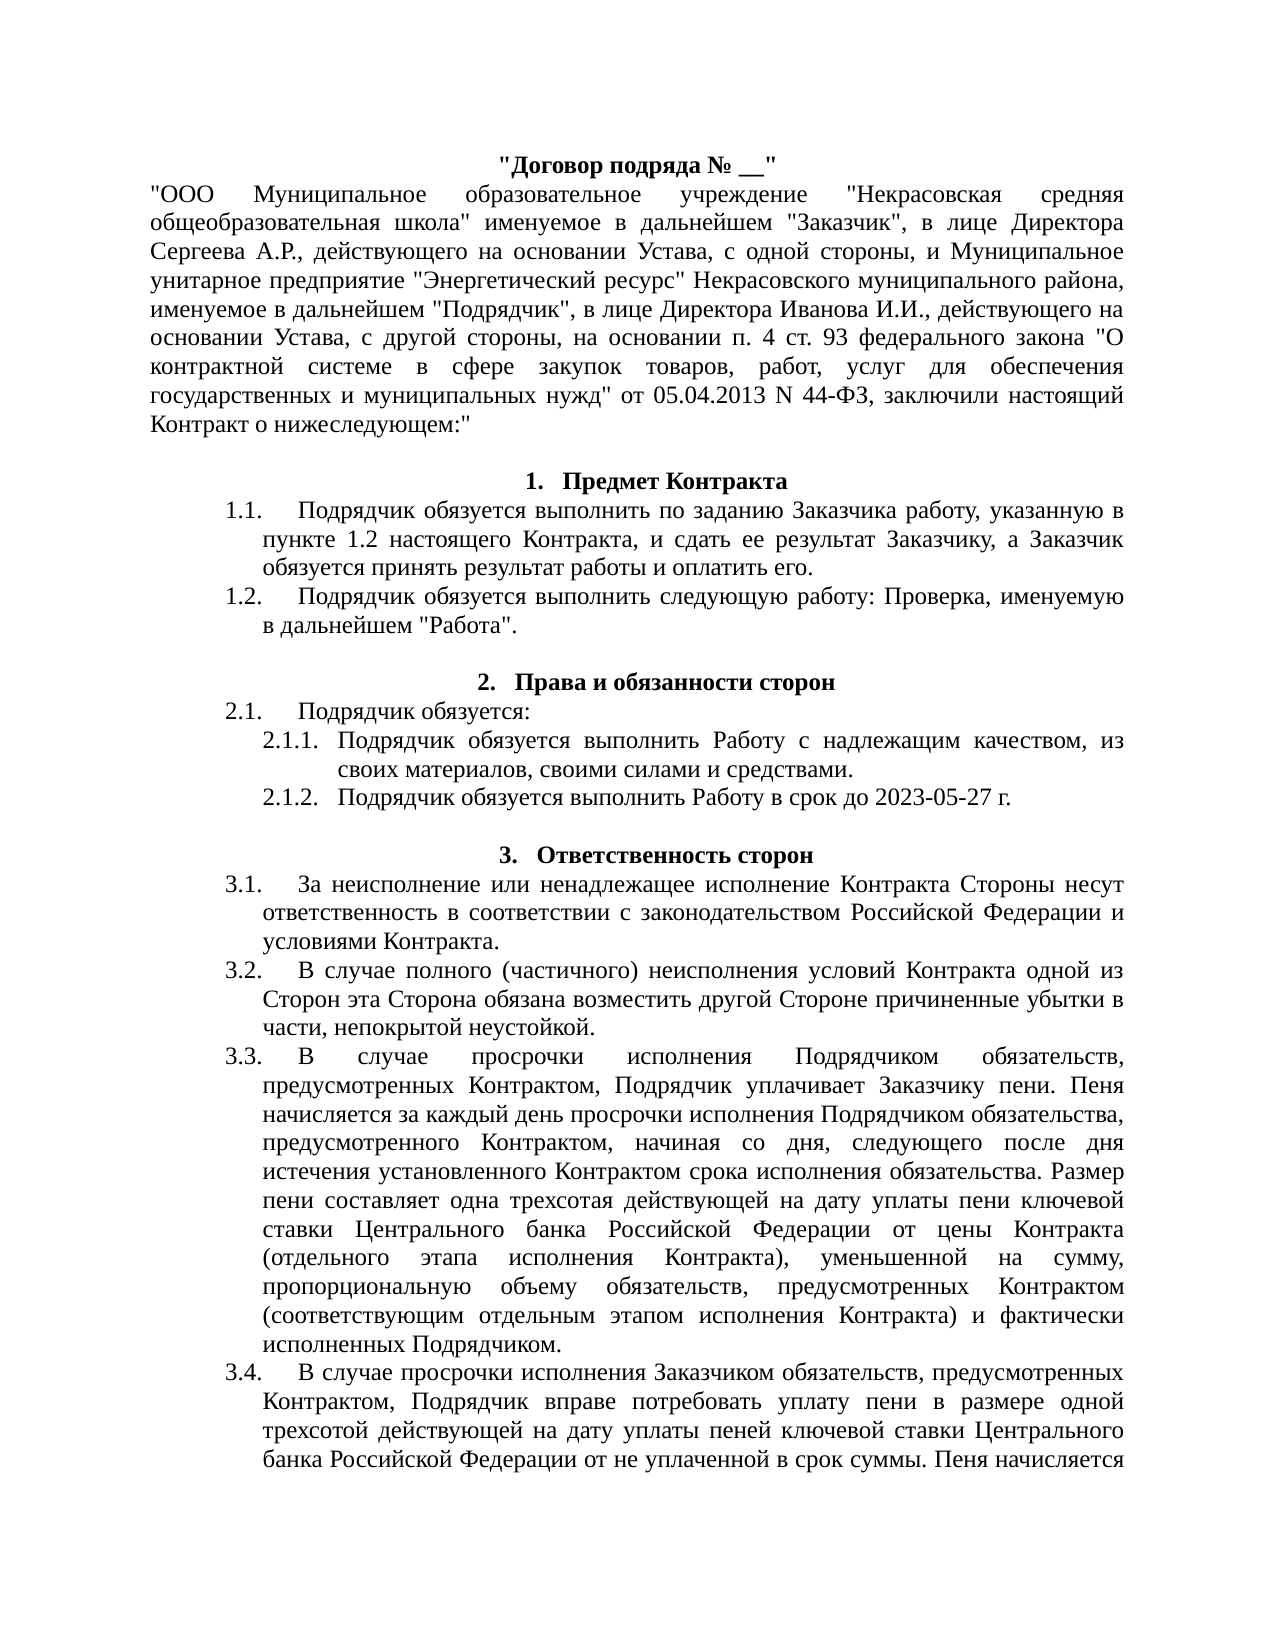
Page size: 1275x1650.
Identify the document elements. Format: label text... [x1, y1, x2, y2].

list Подрядчик обязуется выполнить по заданию Заказчика работу, указанную в пункте 1.2 настоящего Контракта, и сдать ее результат Заказчику, а Заказчик обязуется принять результат работы и оплатить его. [225, 495, 1125, 581]
list Подрядчик обязуется выполнить Работу в срок до 2023-05-27 г. [262, 782, 1125, 811]
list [225, 1357, 1125, 1472]
list Подрядчик обязуется: [225, 696, 1125, 725]
list Подрядчик обязуется выполнить следующую работу: Проверка, именуемую в дальнейшем "Работа". [225, 581, 1125, 639]
list Подрядчик обязуется выполнить Работу с надлежащим качеством, из своих материалов, своими силами и средствами. [262, 725, 1125, 782]
list Права и обязанности сторон [187, 667, 1125, 696]
list Ответственность сторон [187, 840, 1125, 869]
text "ООО Муниципальное образовательное учреждение "Некрасовская средняя общеобразовательная школа" именуемое в дальнейшем "Заказчик", в лице Директора Сергеева А.Р., действующего на основании Устава, с одной стороны, и Муниципальное унитарное предприятие "Энергетический ресурс" Некрасовского муниципального района, именуемое в дальнейшем "Подрядчик", в лице Директора Иванова И.И., действующего на основании Устава, с другой стороны, на основании п. 4 ст. 93 федерального закона "О контрактной системе в сфере закупок товаров, работ, услуг для обеспечения государственных и муниципальных нужд" от 05.04.2013 N 44-ФЗ, заключили настоящий Контракт о нижеследующем:" [150, 179, 1125, 437]
list Предмет Контракта [187, 466, 1125, 495]
text "Договор подряда № __" [150, 150, 1125, 179]
list В случае полного (частичного) неисполнения условий Контракта одной из Сторон эта Сторона обязана возместить другой Стороне причиненные убытки в части, непокрытой неустойкой. [225, 955, 1125, 1041]
list В случае просрочки исполнения Подрядчиком обязательств, предусмотренных Контрактом, Подрядчик уплачивает Заказчику пени. Пеня начисляется за каждый день просрочки исполнения Подрядчиком обязательства, предусмотренного Контрактом, начиная со дня, следующего после дня истечения установленного Контрактом срока исполнения обязательства. Размер пени составляет одна трехсотая действующей на дату уплаты пени ключевой ставки Центрального банка Российской Федерации от цены Контракта (отдельного этапа исполнения Контракта), уменьшенной на сумму, пропорциональную объему обязательств, предусмотренных Контрактом (соответствующим отдельным этапом исполнения Контракта) и фактически исполненных Подрядчиком. [225, 1041, 1125, 1357]
list За неисполнение или ненадлежащее исполнение Контракта Стороны несут ответственность в соответствии с законодательством Российской Федерации и условиями Контракта. [225, 869, 1125, 955]
